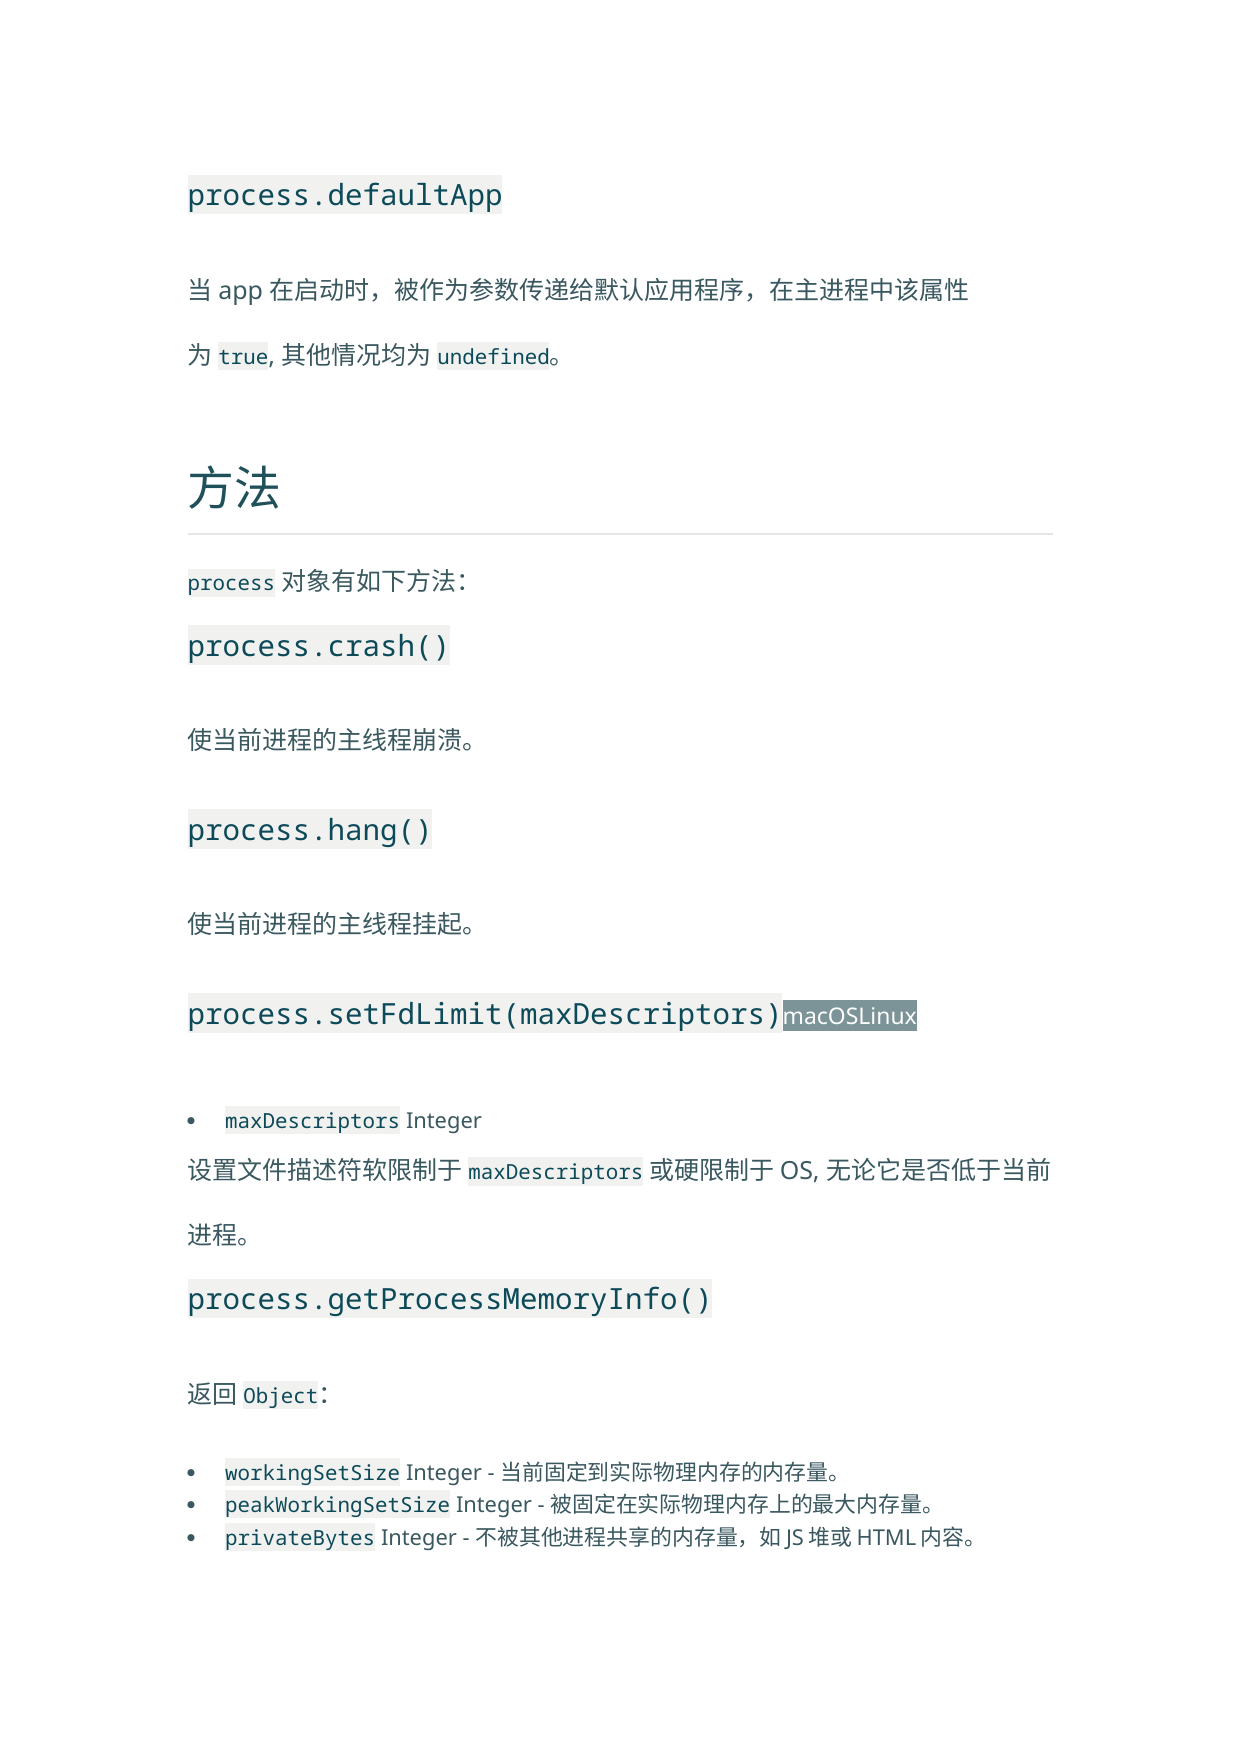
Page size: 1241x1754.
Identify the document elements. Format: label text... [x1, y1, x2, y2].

list privateBytes Integer - 不被其他进程共享的内存量，如JS堆或HTML内容。 [187, 1519, 1053, 1552]
subtitle process.crash() [187, 612, 1053, 677]
text 使当前进程的主线程崩溃。 [187, 706, 1053, 771]
text 当 app 在启动时，被作为参数传递给默认应用程序，在主进程中该属性为 true, 其他情况均为 undefined。 [187, 256, 1053, 386]
list workingSetSize Integer - 当前固定到实际物理内存的内存量。 [187, 1454, 1053, 1487]
subtitle process.defaultApp [187, 162, 1053, 227]
subtitle process.setFdLimit(maxDescriptors)macOSLinux [187, 980, 1053, 1045]
text 设置文件描述符软限制于 maxDescriptors 或硬限制于OS, 无论它是否低于当前进程。 [187, 1136, 1053, 1266]
list maxDescriptors Integer [187, 1103, 1053, 1136]
subtitle 方法 [187, 436, 1053, 535]
subtitle process.getProcessMemoryInfo() [187, 1266, 1053, 1331]
list peakWorkingSetSize Integer - 被固定在实际物理内存上的最大内存量。 [187, 1487, 1053, 1519]
subtitle process.hang() [187, 796, 1053, 861]
text process 对象有如下方法： [187, 547, 1053, 612]
text 使当前进程的主线程挂起。 [187, 890, 1053, 955]
text 返回 Object： [187, 1360, 1053, 1425]
